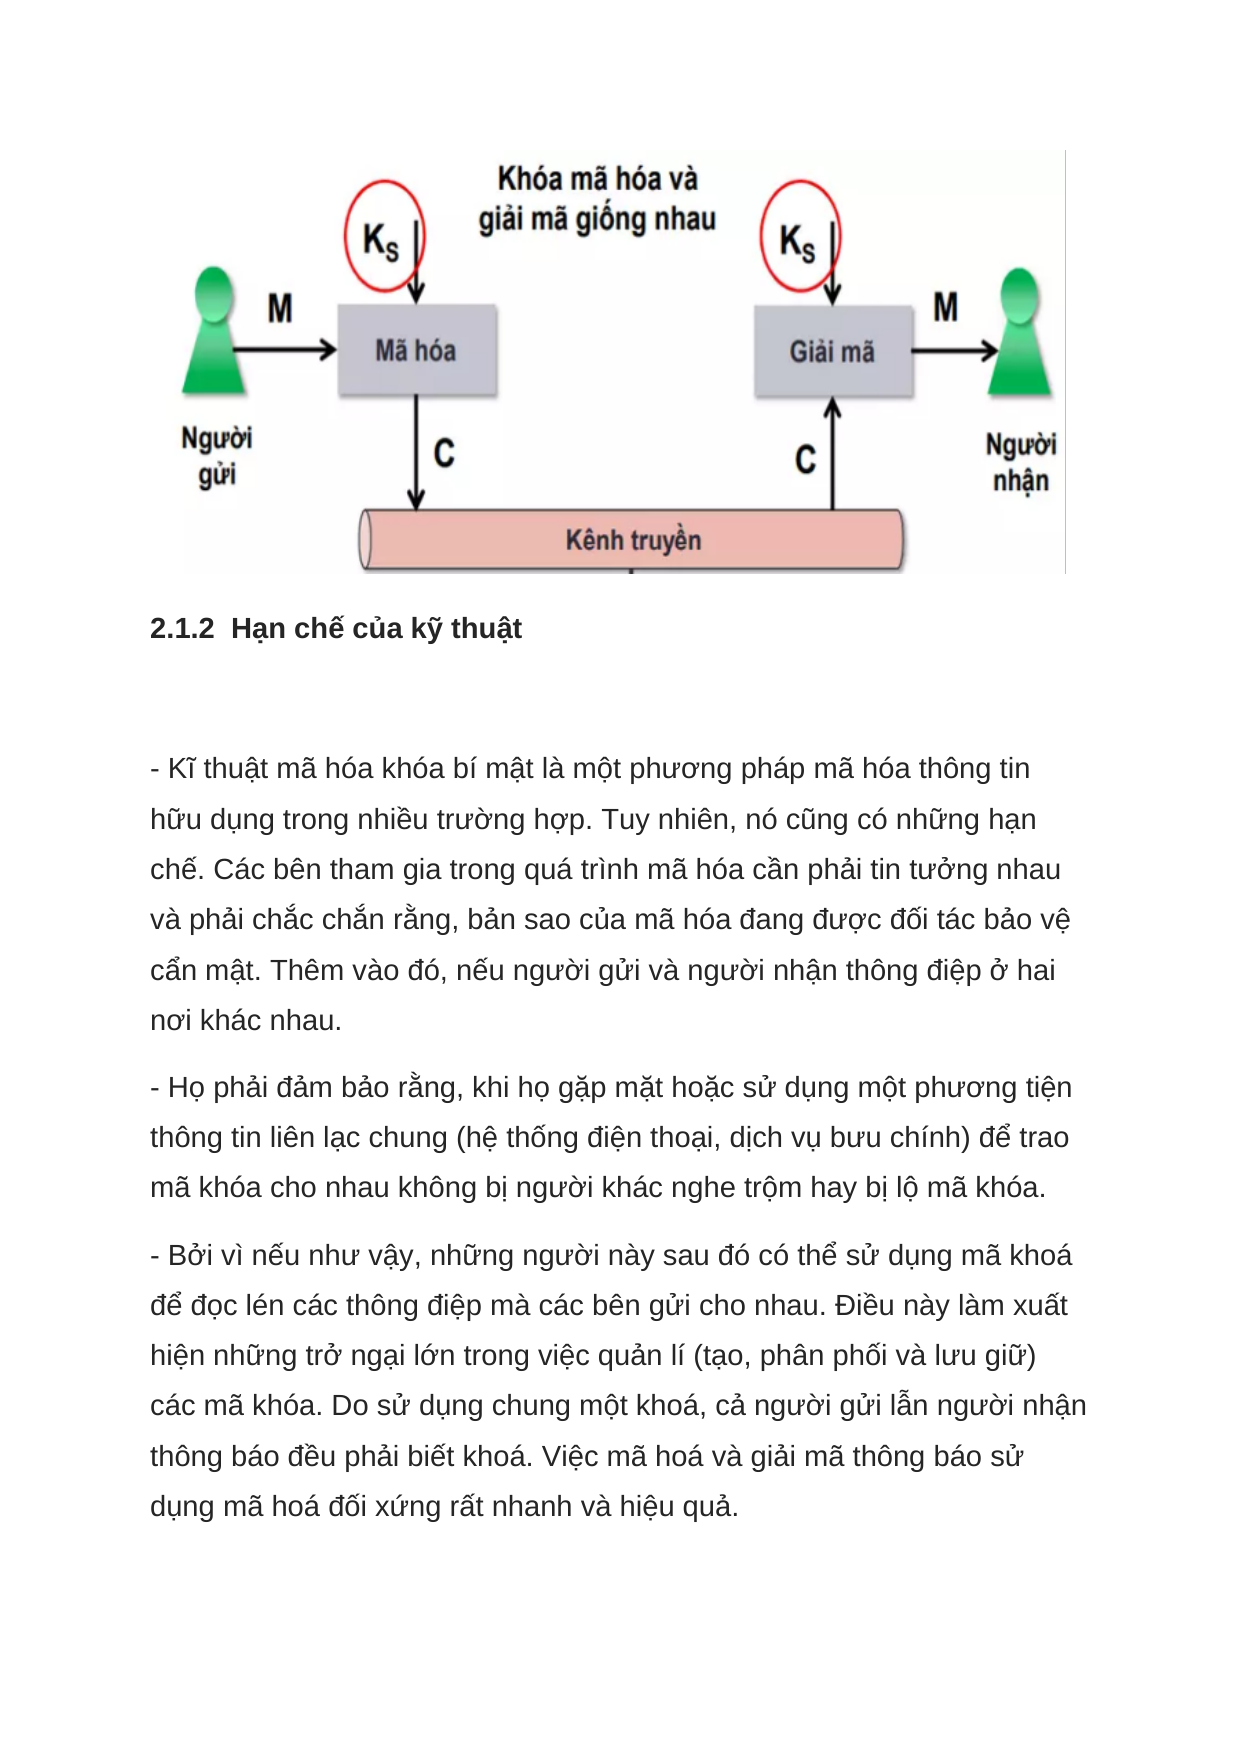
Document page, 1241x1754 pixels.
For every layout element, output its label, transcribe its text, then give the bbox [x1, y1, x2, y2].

picture [150, 150, 1067, 574]
text - Họ phải đảm bảo rằng, khi họ gặp mặt hoặc sử dụng một phương tiện thông tin liên lạc chung (hệ thống điện thoại, dịch vụ bưu chính) để trao mã khóa cho nhau không bị người khác nghe trộm hay bị lộ mã khóa. [150, 1070, 1090, 1204]
text 2.1.2 Hạn chế của kỹ thuật [150, 612, 1090, 645]
text - Kĩ thuật mã hóa khóa bí mật là một phương pháp mã hóa thông tin hữu dụng trong nhiều trường hợp. Tuy nhiên, nó cũng có những hạn chế. Các bên tham gia trong quá trình mã hóa cần phải tin tưởng nhau và phải chắc chắn rằng, bản sao của mã hóa đang được đối tác bảo vệ cẩn mật. Thêm vào đó, nếu người gửi và người nhận thông điệp ở hai nơi khác nhau. [150, 751, 1090, 1036]
text - Bởi vì nếu như vậy, những người này sau đó có thể sử dụng mã khoá để đọc lén các thông điệp mà các bên gửi cho nhau. Điều này làm xuất hiện những trở ngại lớn trong việc quản lí (tạo, phân phối và lưu giữ) các mã khóa. Do sử dụng chung một khoá, cả người gửi lẫn người nhận thông báo đều phải biết khoá. Việc mã hoá và giải mã thông báo sử dụng mã hoá đối xứng rất nhanh và hiệu quả. [150, 1237, 1090, 1523]
